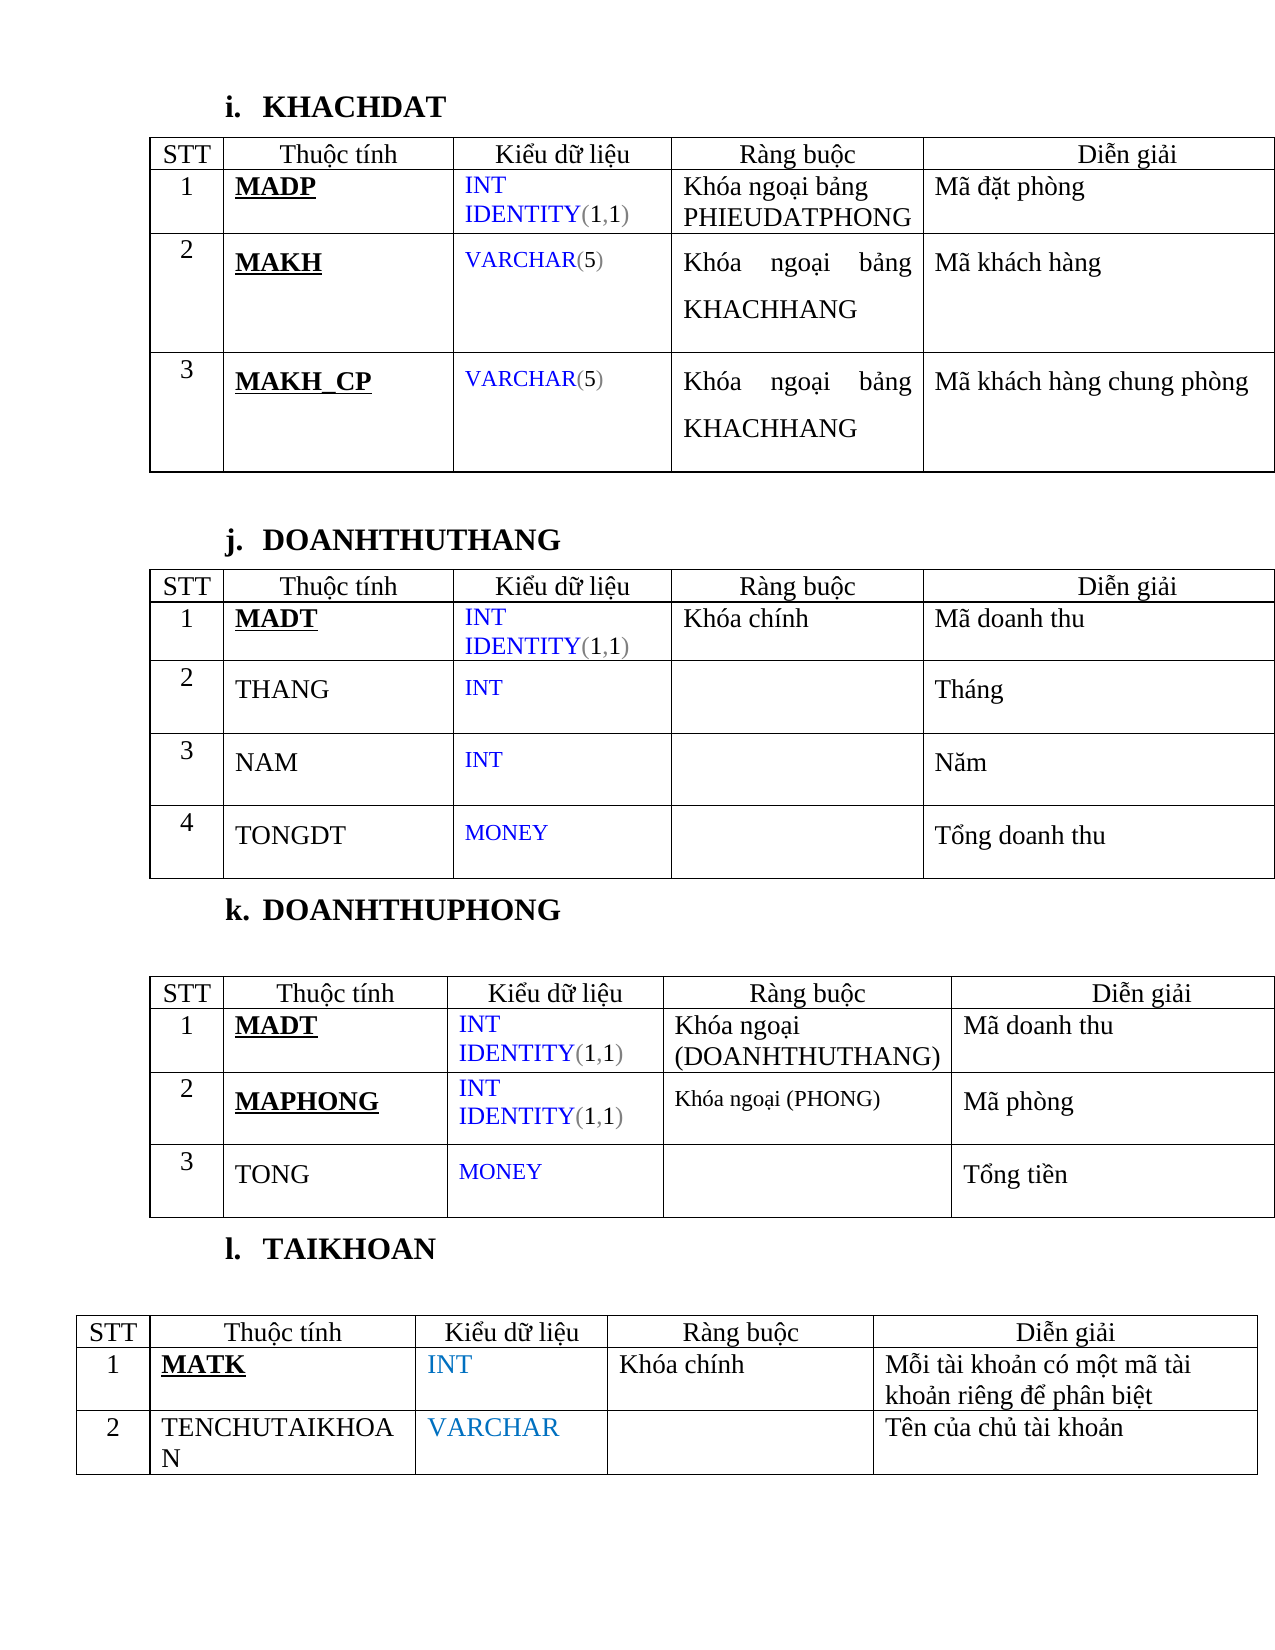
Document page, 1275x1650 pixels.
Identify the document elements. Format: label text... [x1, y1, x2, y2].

table_header Kiểu dữ liệu [454, 570, 671, 601]
list DOANHTHUPHONG [225, 892, 1125, 928]
table_cell MATK [151, 1348, 415, 1410]
table_header STT [151, 138, 223, 169]
table_cell TONG [224, 1145, 447, 1217]
table_cell 2 [151, 661, 223, 733]
table_cell Khóa ngoại bảng KHACHHANG [672, 353, 923, 471]
table_cell MONEY [454, 806, 671, 878]
table_header STT [77, 1316, 149, 1347]
table_cell MADT [224, 603, 453, 660]
list DOANHTHUTHANG [225, 521, 1125, 557]
table_header Diễn giải [924, 570, 1274, 601]
table_cell 1 [77, 1348, 149, 1410]
table_cell INT IDENTITY(1,1) [454, 170, 671, 233]
list TAIKHOAN [225, 1231, 1125, 1266]
table_cell [664, 1145, 951, 1217]
table_cell Mã khách hàng chung phòng [924, 353, 1274, 471]
table_cell 1 [151, 170, 223, 233]
table_cell 3 [151, 353, 223, 471]
table_cell TENCHUTAIKHOAN [151, 1411, 415, 1474]
table_cell INT IDENTITY(1,1) [454, 603, 671, 660]
table_header Kiểu dữ liệu [448, 977, 663, 1008]
table_cell VARCHAR(5) [454, 234, 671, 352]
table_header Ràng buộc [664, 977, 951, 1008]
table_cell Khóa ngoại (DOANHTHUTHANG) [664, 1009, 951, 1072]
table_header Kiểu dữ liệu [416, 1316, 607, 1347]
list KHACHDAT [225, 89, 1125, 124]
table_header Diễn giải [874, 1316, 1257, 1347]
table_cell Mỗi tài khoản có một mã tài khoản riêng để phân biệt [874, 1348, 1257, 1410]
table_cell INT IDENTITY(1,1) [448, 1073, 663, 1144]
table_cell Khóa ngoại bảng PHIEUDATPHONG [672, 170, 923, 233]
table_cell 2 [77, 1411, 149, 1474]
table_header STT [151, 977, 223, 1008]
table_header Ràng buộc [672, 570, 923, 601]
table_cell Varchar [416, 1411, 607, 1474]
table_cell 1 [151, 1009, 223, 1072]
table_header Diễn giải [952, 977, 1274, 1008]
table_cell Khóa chính [672, 603, 923, 660]
table_cell Mã doanh thu [924, 603, 1274, 660]
table_cell MAKH [224, 234, 453, 352]
table_cell [672, 661, 923, 733]
table_cell Tổng tiền [952, 1145, 1274, 1217]
table_cell MADT [224, 1009, 447, 1072]
table_cell VARCHAR(5) [454, 353, 671, 471]
table_cell Năm [924, 734, 1274, 805]
table_cell Khóa ngoại bảng KHACHHANG [672, 234, 923, 352]
table_cell 1 [151, 603, 223, 660]
table_cell [672, 734, 923, 805]
table_cell MONEY [448, 1145, 663, 1217]
table_cell INT IDENTITY(1,1) [448, 1009, 663, 1072]
table_header Thuộc tính [224, 977, 447, 1008]
table_cell 4 [151, 806, 223, 878]
table_header Diễn giải [924, 138, 1274, 169]
table_header Thuộc tính [224, 570, 453, 601]
table_cell Khóa ngoại (PHONG) [664, 1073, 951, 1144]
table_cell Mã phòng [952, 1073, 1274, 1144]
table_cell Tháng [924, 661, 1274, 733]
table_cell INT [454, 661, 671, 733]
table_cell NAM [224, 734, 453, 805]
table_cell Int [416, 1348, 607, 1410]
table_cell Tổng doanh thu [924, 806, 1274, 878]
table_cell TONGDT [224, 806, 453, 878]
table_cell 2 [151, 234, 223, 352]
table_header Ràng buộc [672, 138, 923, 169]
table_cell 2 [151, 1073, 223, 1144]
table_header Thuộc tính [224, 138, 453, 169]
table_cell THANG [224, 661, 453, 733]
table_cell INT [454, 734, 671, 805]
table_header STT [151, 570, 223, 601]
table_header Ràng buộc [608, 1316, 873, 1347]
table_cell [608, 1411, 873, 1474]
table_cell Mã khách hàng [924, 234, 1274, 352]
table_header Thuộc tính [151, 1316, 415, 1347]
table_header Kiểu dữ liệu [454, 138, 671, 169]
table_cell Khóa chính [608, 1348, 873, 1410]
table_cell MADP [224, 170, 453, 233]
table_cell 3 [151, 1145, 223, 1217]
table_cell Tên của chủ tài khoản [874, 1411, 1257, 1474]
table_cell 3 [151, 734, 223, 805]
table_cell Mã doanh thu [952, 1009, 1274, 1072]
table_cell Mã đặt phòng [924, 170, 1274, 233]
table_cell MAKH_CP [224, 353, 453, 471]
table_cell [672, 806, 923, 878]
table_cell MAPHONG [224, 1073, 447, 1144]
